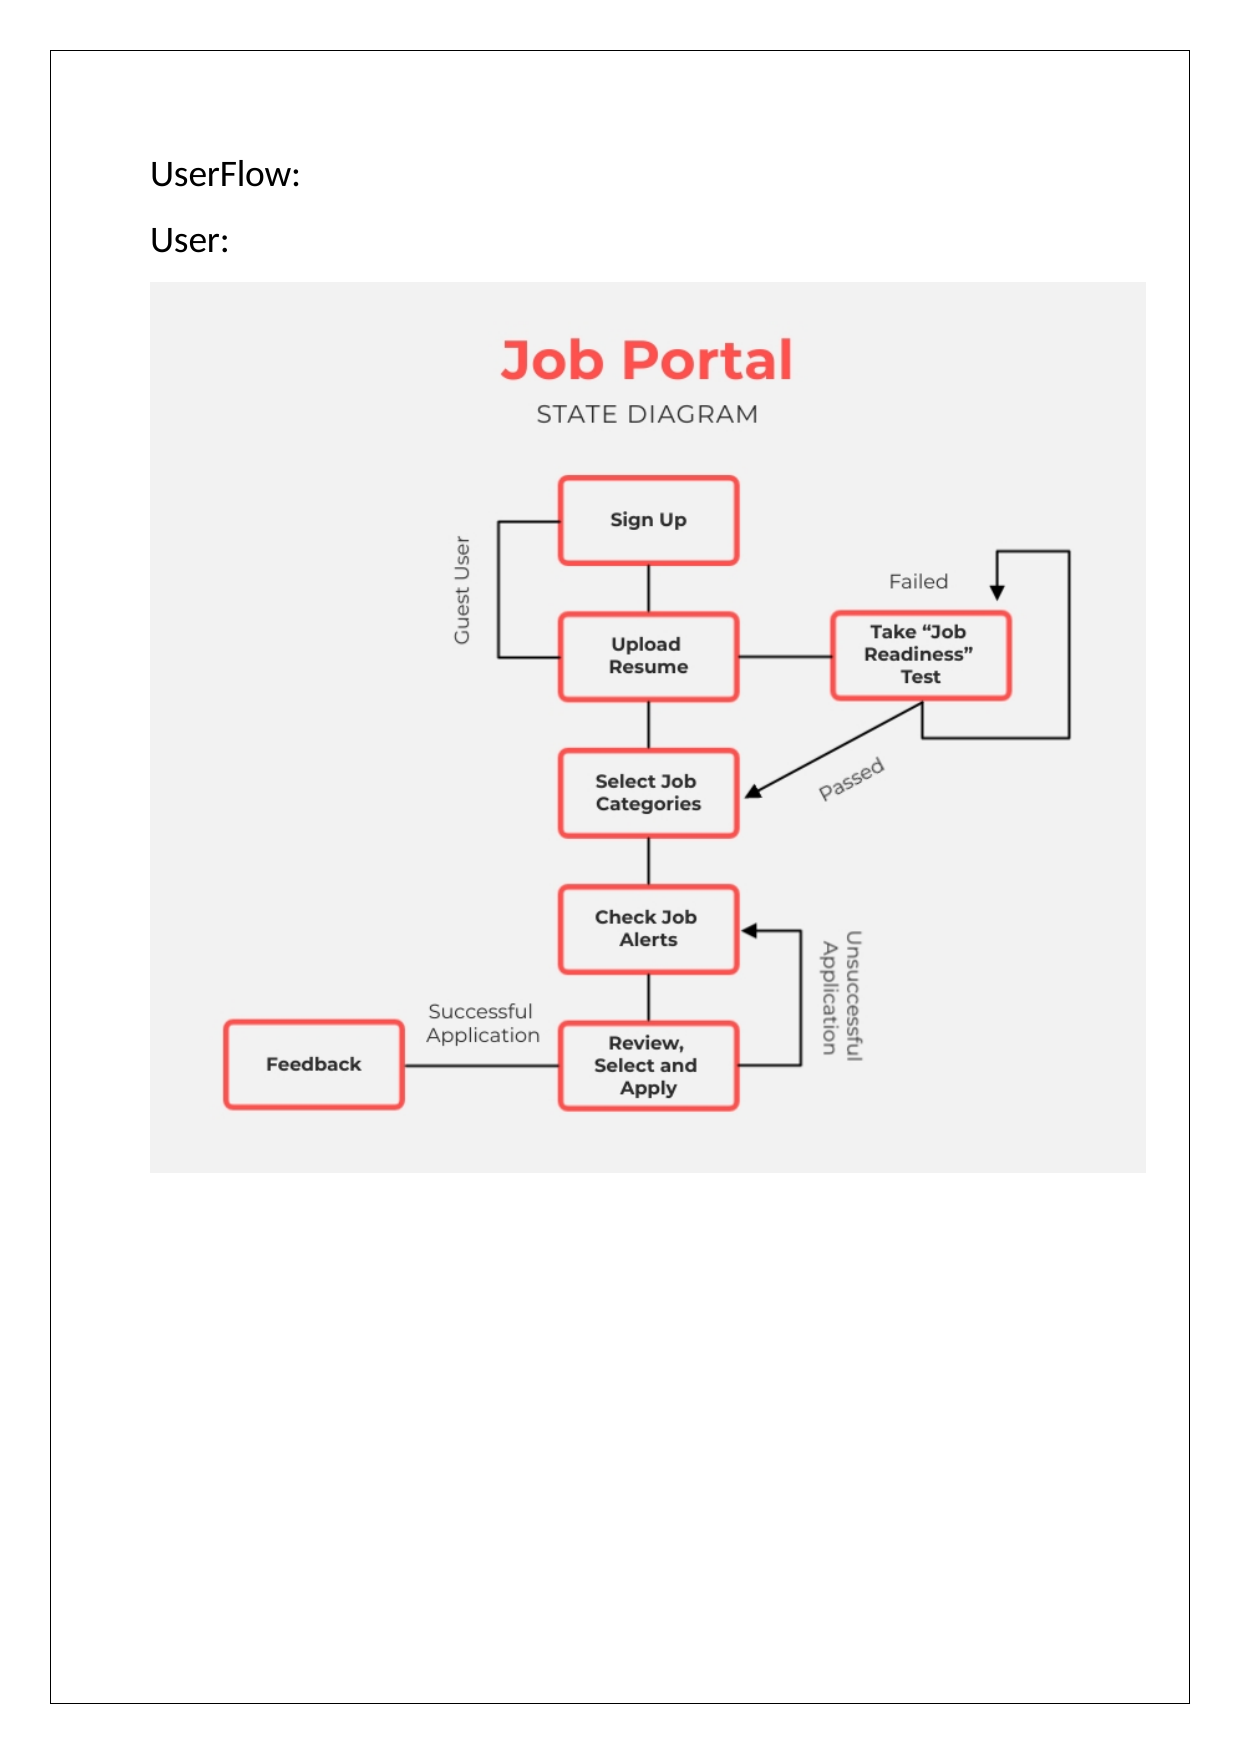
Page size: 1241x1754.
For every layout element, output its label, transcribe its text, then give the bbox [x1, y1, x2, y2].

text User: [150, 216, 1090, 262]
text UserFlow: [150, 150, 1090, 196]
picture [150, 282, 1146, 1173]
